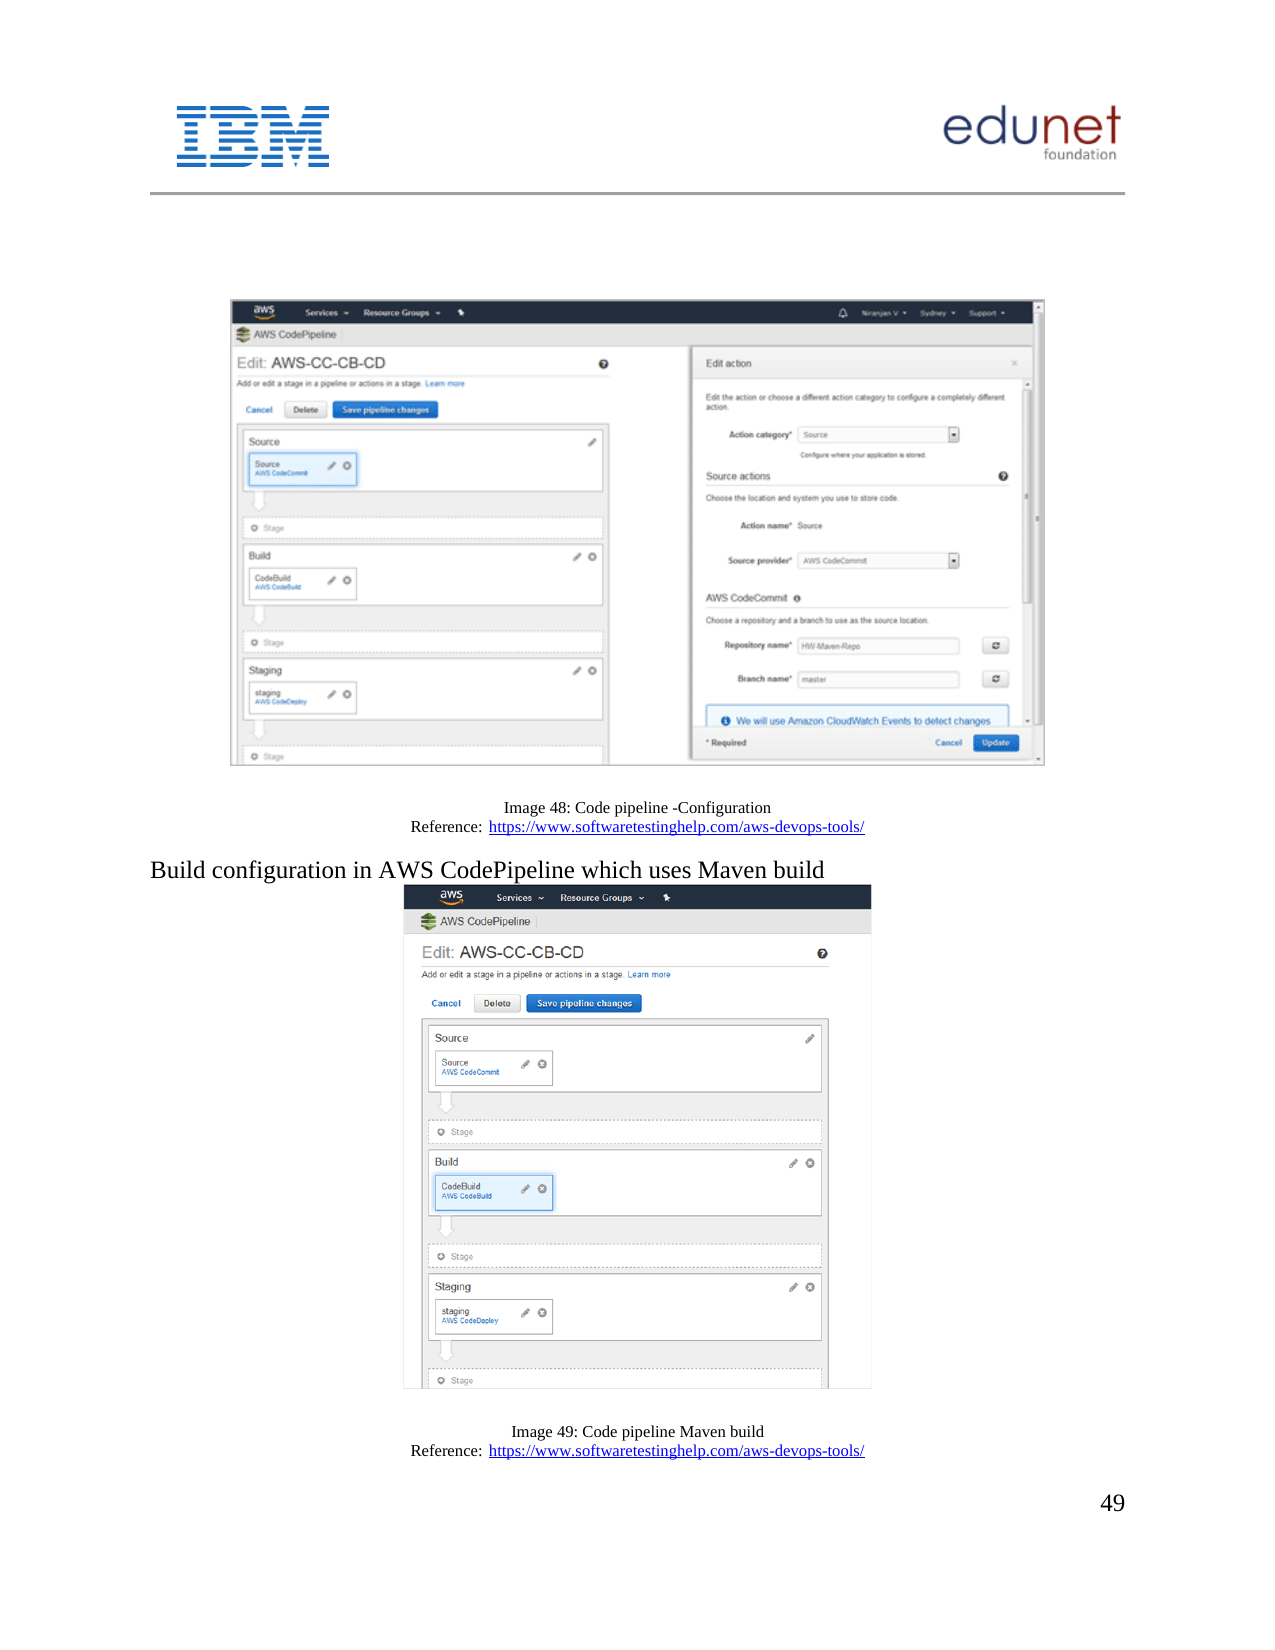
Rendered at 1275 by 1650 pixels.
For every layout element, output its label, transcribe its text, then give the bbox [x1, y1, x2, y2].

picture [230, 299, 1045, 766]
picture [176, 106, 329, 167]
text Reference: https://www.softwaretestinghelp.com/aws-devops-tools/ [150, 817, 1125, 836]
text Reference: https://www.softwaretestinghelp.com/aws-devops-tools/ [150, 1441, 1125, 1460]
text Image 48: Code pipeline -Configuration [150, 798, 1125, 817]
text Build configuration in AWS CodePipeline which uses Maven build [150, 856, 1125, 884]
picture [941, 95, 1125, 167]
picture [403, 884, 872, 1389]
text Image 49: Code pipeline Maven build [150, 1421, 1125, 1441]
